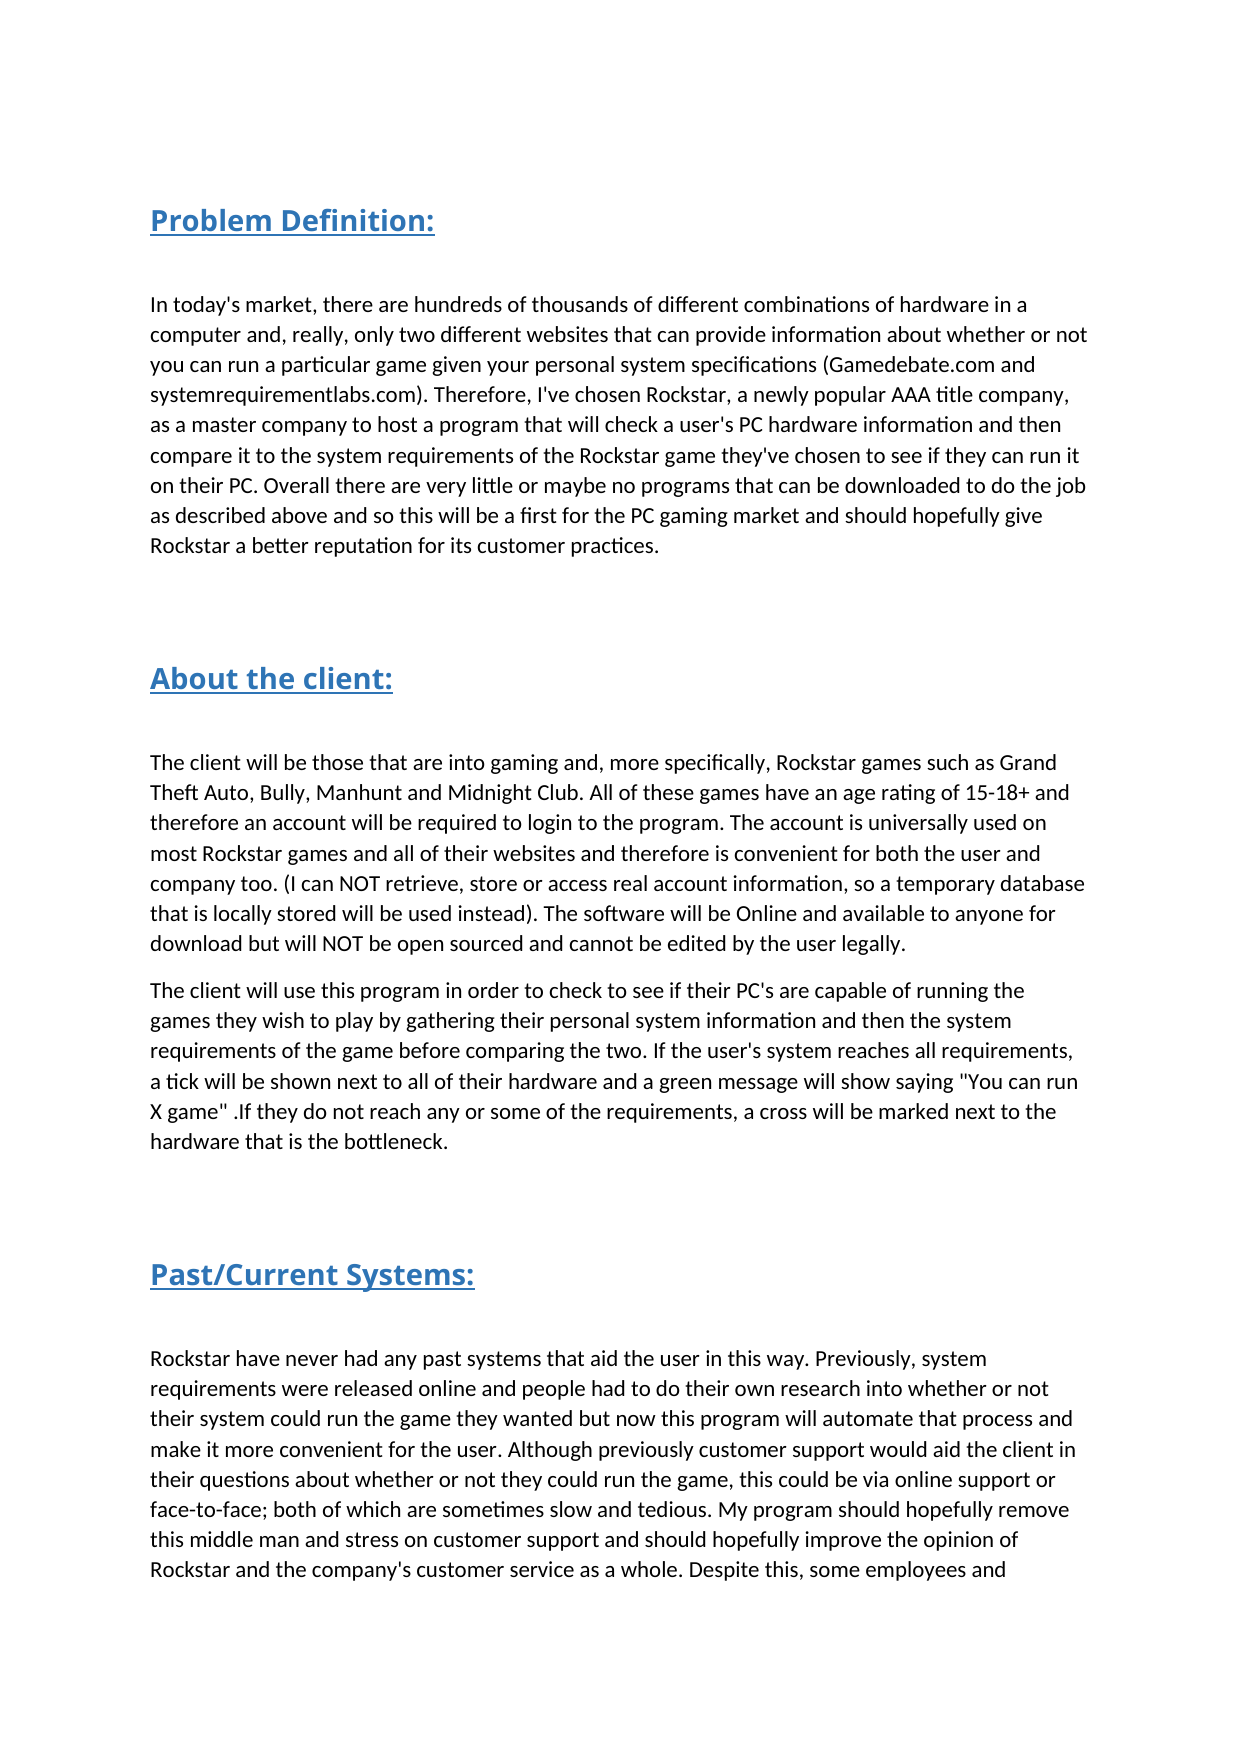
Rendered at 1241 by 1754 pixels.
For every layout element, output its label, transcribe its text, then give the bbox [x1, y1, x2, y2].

text In today's market, there are hundreds of thousands of different combinations of hardware in a computer and, really, only two different websites that can provide information about whether or not you can run a particular game given your personal system specifications (Gamedebate.com and systemrequirementlabs.com). Therefore, I've chosen Rockstar, a newly popular AAA title company, as a master company to host a program that will check a user's PC hardware information and then compare it to the system requirements of the Rockstar game they've chosen to see if they can run it on their PC. Overall there are very little or maybe no programs that can be downloaded to do the job as described above and so this will be a first for the PC gaming market and should hopefully give Rockstar a better reputation for its customer practices. [150, 290, 1090, 559]
subtitle About the client: [150, 658, 1090, 698]
subtitle Problem Definition: [150, 200, 1090, 240]
subtitle Past/Current Systems: [150, 1254, 1090, 1294]
text The client will use this program in order to check to see if their PC's are capable of running the games they wish to play by gathering their personal system information and then the system requirements of the game before comparing the two. If the user's system reaches all requirements, a tick will be shown next to all of their hardware and a green message will show saying "You can run X game" .If they do not reach any or some of the requirements, a cross will be marked next to the hardware that is the bottleneck. [150, 976, 1090, 1155]
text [150, 1344, 1090, 1583]
text The client will be those that are into gaming and, more specifically, Rockstar games such as Grand Theft Auto, Bully, Manhunt and Midnight Club. All of these games have an age rating of 15-18+ and therefore an account will be required to login to the program. The account is universally used on most Rockstar games and all of their websites and therefore is convenient for both the user and company too. (I can NOT retrieve, store or access real account information, so a temporary database that is locally stored will be used instead). The software will be Online and available to anyone for download but will NOT be open sourced and cannot be edited by the user legally. [150, 748, 1090, 957]
